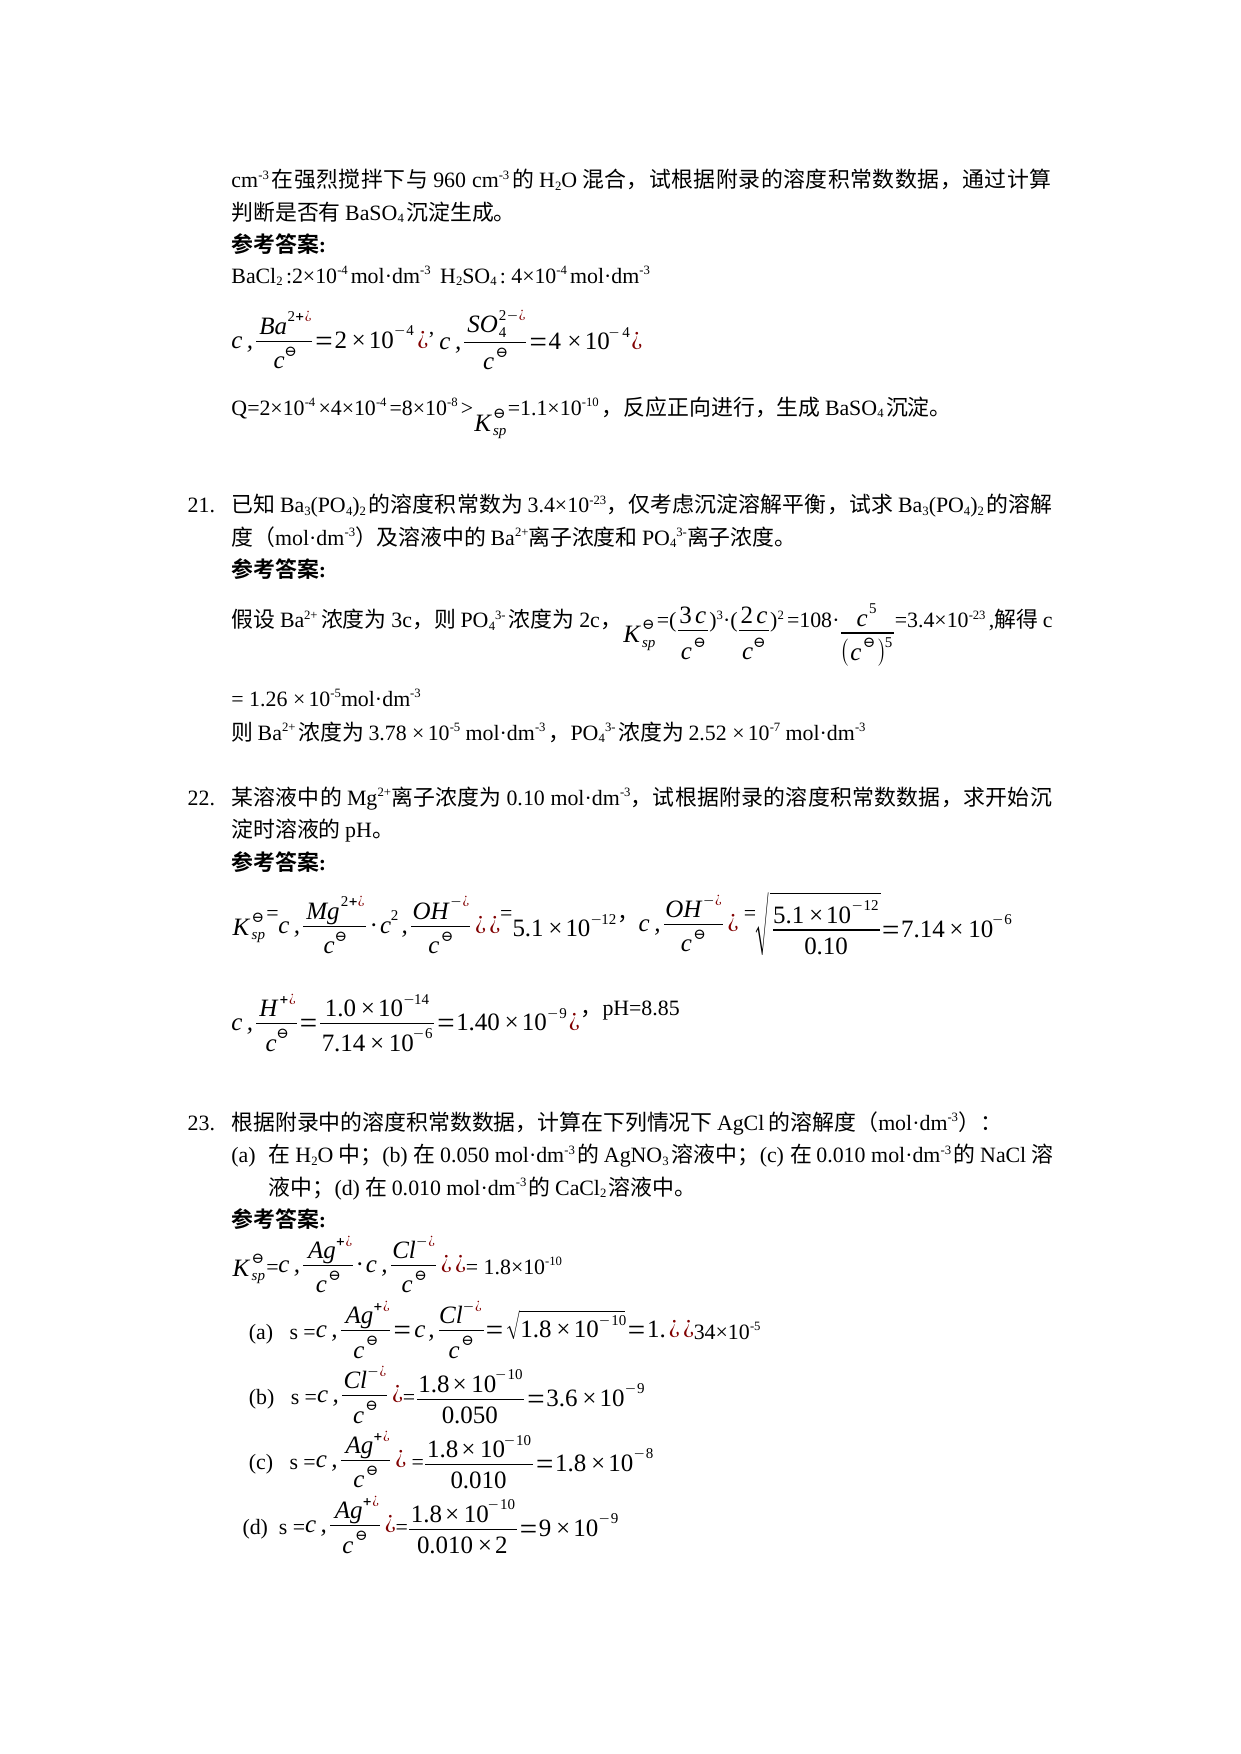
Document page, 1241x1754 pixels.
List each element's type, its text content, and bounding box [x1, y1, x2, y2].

list 已知Ba3(PO4)2的溶度积常数为3.4×10-23，仅考虑沉淀溶解平衡，试求Ba3(PO4)2的溶解度（mol·dm-3）及溶液中的Ba2+离子浓度和PO43-离子浓度。 [187, 487, 1053, 552]
text 参考答案: [231, 844, 1053, 877]
text ==， = [231, 877, 1053, 974]
text 参考答案: [231, 552, 1053, 584]
text Q=2×10-4 ×4×10-4 =8×10-8 >=1.1×10-10 ，反应正向进行，生成BaSO4沉淀。 [231, 389, 1053, 454]
text (c) s = = [187, 1429, 1053, 1494]
text (a) s =34×10-5 [187, 1299, 1053, 1364]
list 在H2O中；(b) 在0.050 mol·dm-3的AgNO3溶液中；(c) 在0.010 mol·dm-3的NaCl溶液中；(d) 在0.010 mol·dm-3的CaCl2溶液中。 [231, 1137, 1053, 1202]
text 参考答案: [231, 1202, 1053, 1234]
text , [231, 292, 1053, 389]
text == 1.8×10-10 [231, 1234, 1053, 1299]
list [187, 162, 1053, 227]
text (d) s == [187, 1494, 1053, 1559]
list 根据附录中的溶度积常数数据，计算在下列情况下AgCl的溶解度（mol·dm-3）： [187, 1104, 1053, 1137]
list 某溶液中的Mg2+离子浓度为0.10 mol·dm-3，试根据附录的溶度积常数数据，求开始沉淀时溶液的pH。 [187, 779, 1053, 844]
text 假设Ba2+ 浓度为3c，则PO43- 浓度为2c，=()3·()2 =108·=3.4×10-23 ,解得c = 1.26 × 10-5mol·dm-3 [231, 584, 1053, 714]
text 参考答案: [231, 227, 1053, 259]
text (b) s == [187, 1364, 1053, 1429]
text BaCl2 :2×10-4 mol·dm-3 H2SO4 : 4×10-4 mol·dm-3 [231, 259, 1053, 292]
text ，pH=8.85 [231, 974, 1053, 1072]
text 则Ba2+ 浓度为3.78 × 10-5 mol·dm-3 ，PO43- 浓度为2.52 × 10-7 mol·dm-3 [231, 714, 1053, 747]
